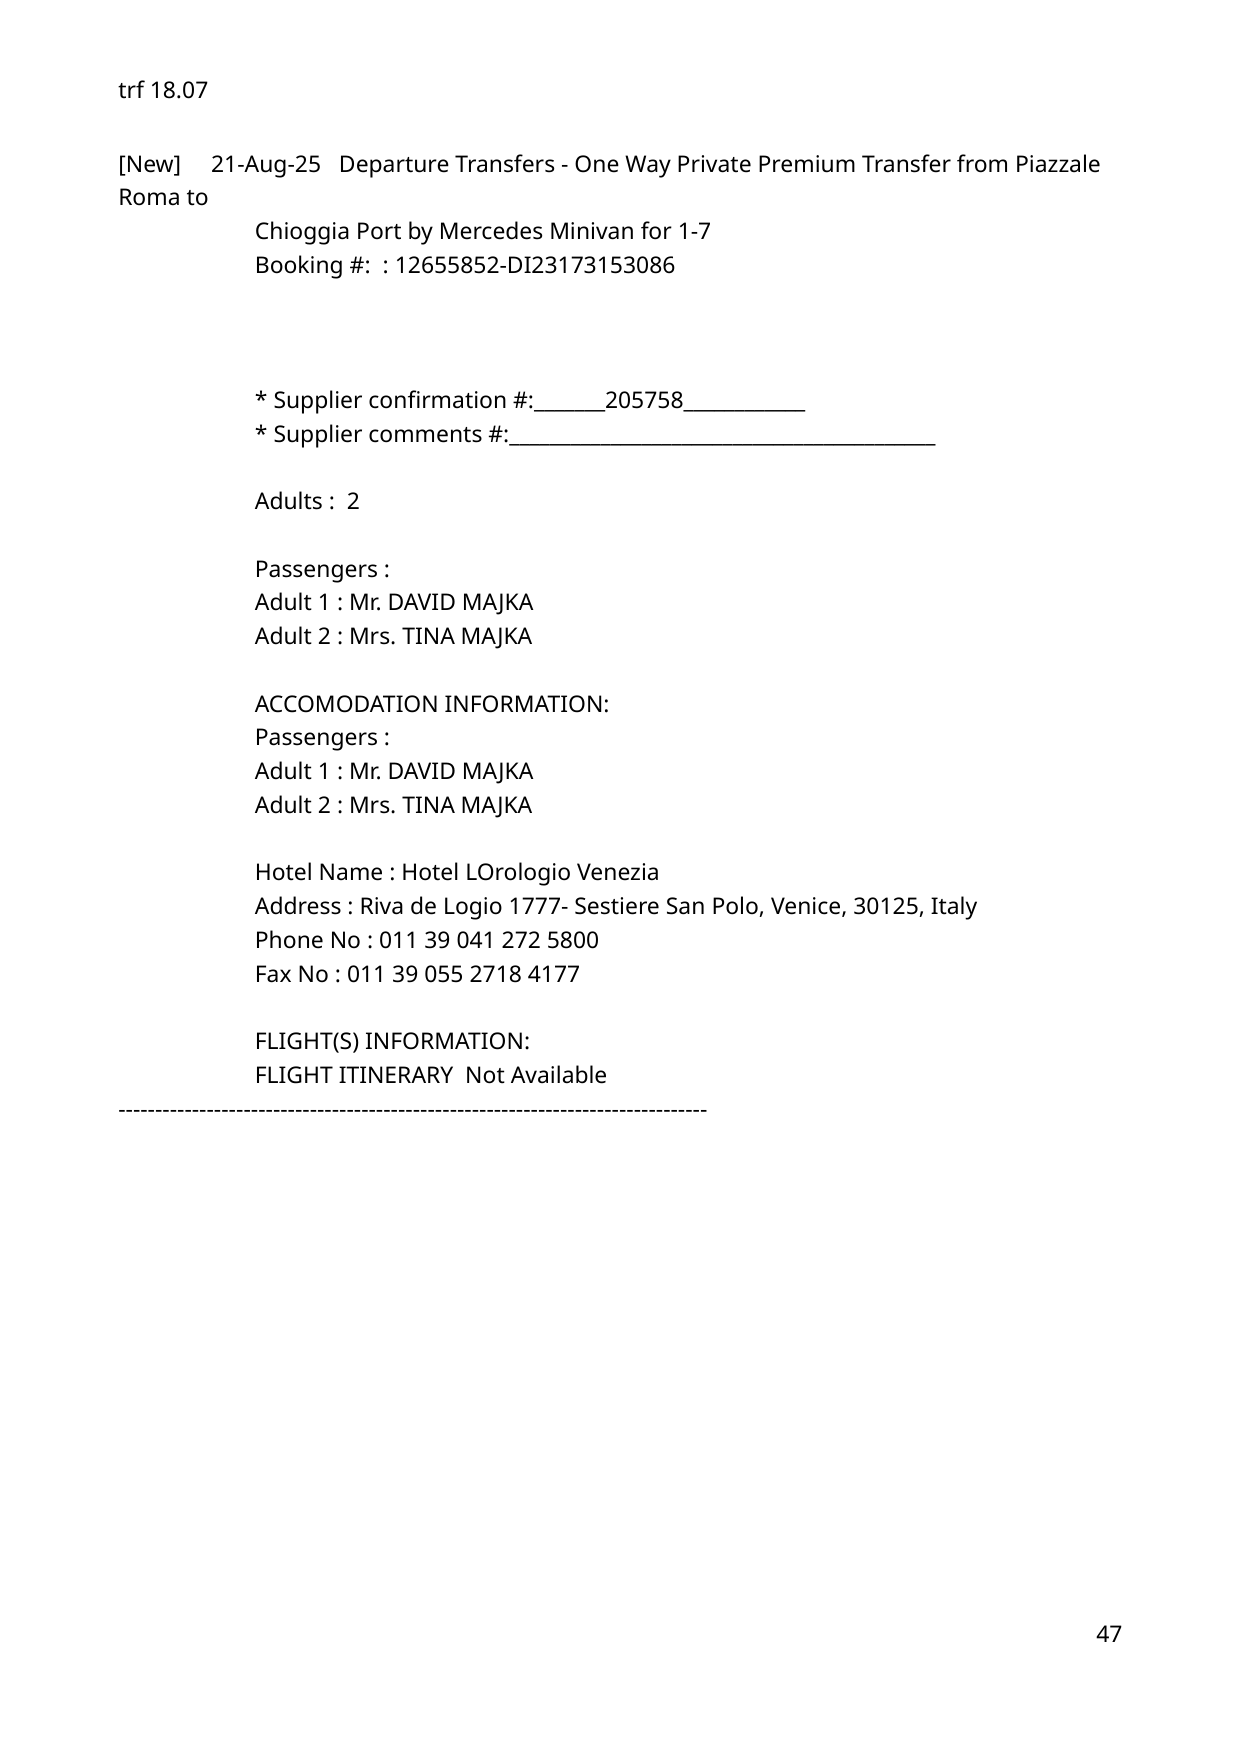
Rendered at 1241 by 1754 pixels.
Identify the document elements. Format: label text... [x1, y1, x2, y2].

text [New] 21-Aug-25 Departure Transfers - One Way Private Premium Transfer from Piazzale Roma to Chioggia Port by Mercedes Minivan for 1-7 Booking #: : 12655852-DI23173153086 * Supplier confirmation #:_______205758____________ * Supplier comments #:__________________________________________ Adults : 2 Passengers : Adult 1 : Mr. DAVID MAJKA Adult 2 : Mrs. TINA MAJKA ACCOMODATION INFORMATION: Passengers : Adult 1 : Mr. DAVID MAJKA Adult 2 : Mrs. TINA MAJKA Hotel Name : Hotel LOrologio Venezia Address : Riva de Logio 1777- Sestiere San Polo, Venice, 30125, Italy Phone No : 011 39 041 272 5800 Fax No : 011 39 055 2718 4177 FLIGHT(S) INFORMATION: FLIGHT ITINERARY Not Available -------------------------------------------------------------------------------- [118, 148, 1122, 1124]
